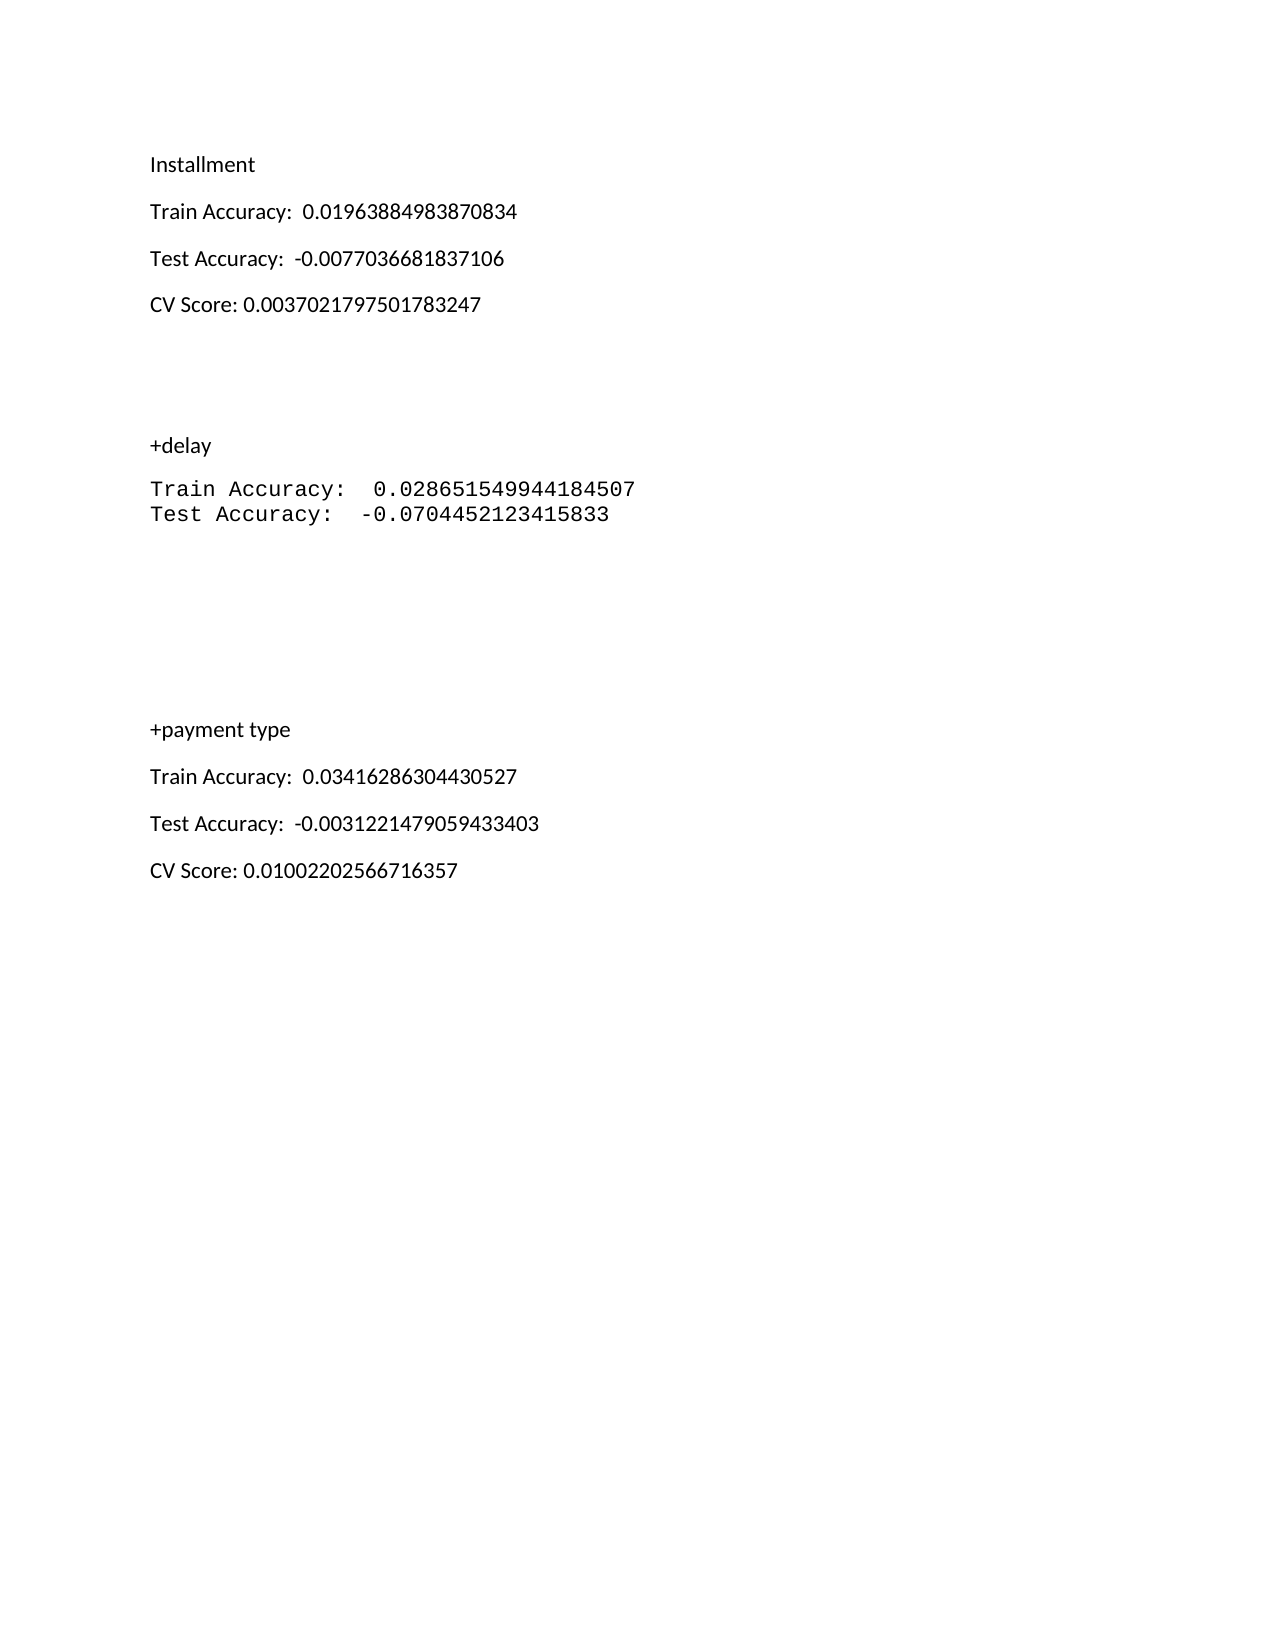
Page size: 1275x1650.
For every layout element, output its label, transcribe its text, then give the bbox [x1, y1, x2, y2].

text Train Accuracy: 0.028651549944184507 [150, 478, 1125, 503]
text Test Accuracy: -0.0031221479059433403 [150, 809, 1125, 837]
text CV Score: 0.01002202566716357 [150, 856, 1125, 884]
text Test Accuracy: -0.0704452123415833 [150, 503, 1125, 528]
text CV Score: 0.0037021797501783247 [150, 291, 1125, 319]
text Test Accuracy: -0.0077036681837106 [150, 244, 1125, 272]
text +delay [150, 431, 1125, 459]
text Train Accuracy: 0.03416286304430527 [150, 762, 1125, 790]
text +payment type [150, 715, 1125, 743]
text Train Accuracy: 0.01963884983870834 [150, 197, 1125, 225]
text Installment [150, 150, 1125, 178]
